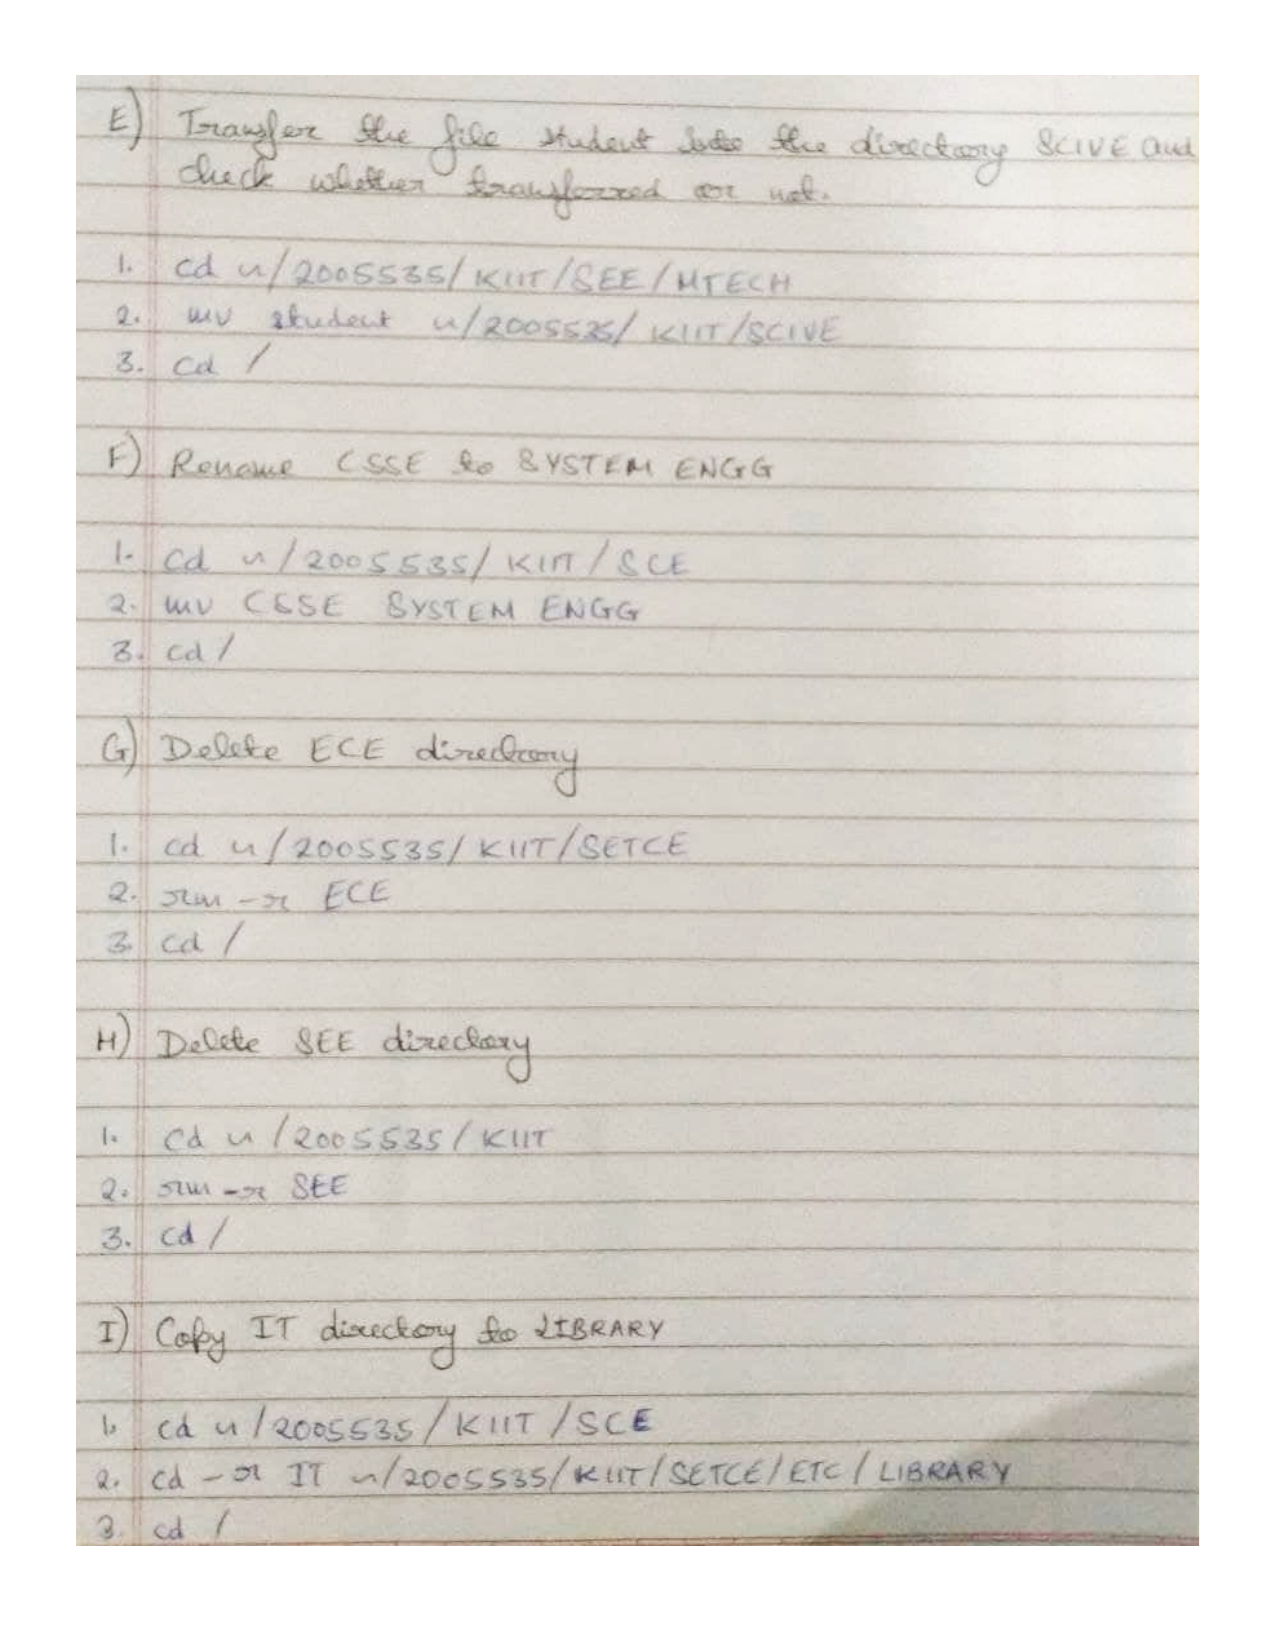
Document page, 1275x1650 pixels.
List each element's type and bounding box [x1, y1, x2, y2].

picture [76, 75, 1200, 1546]
